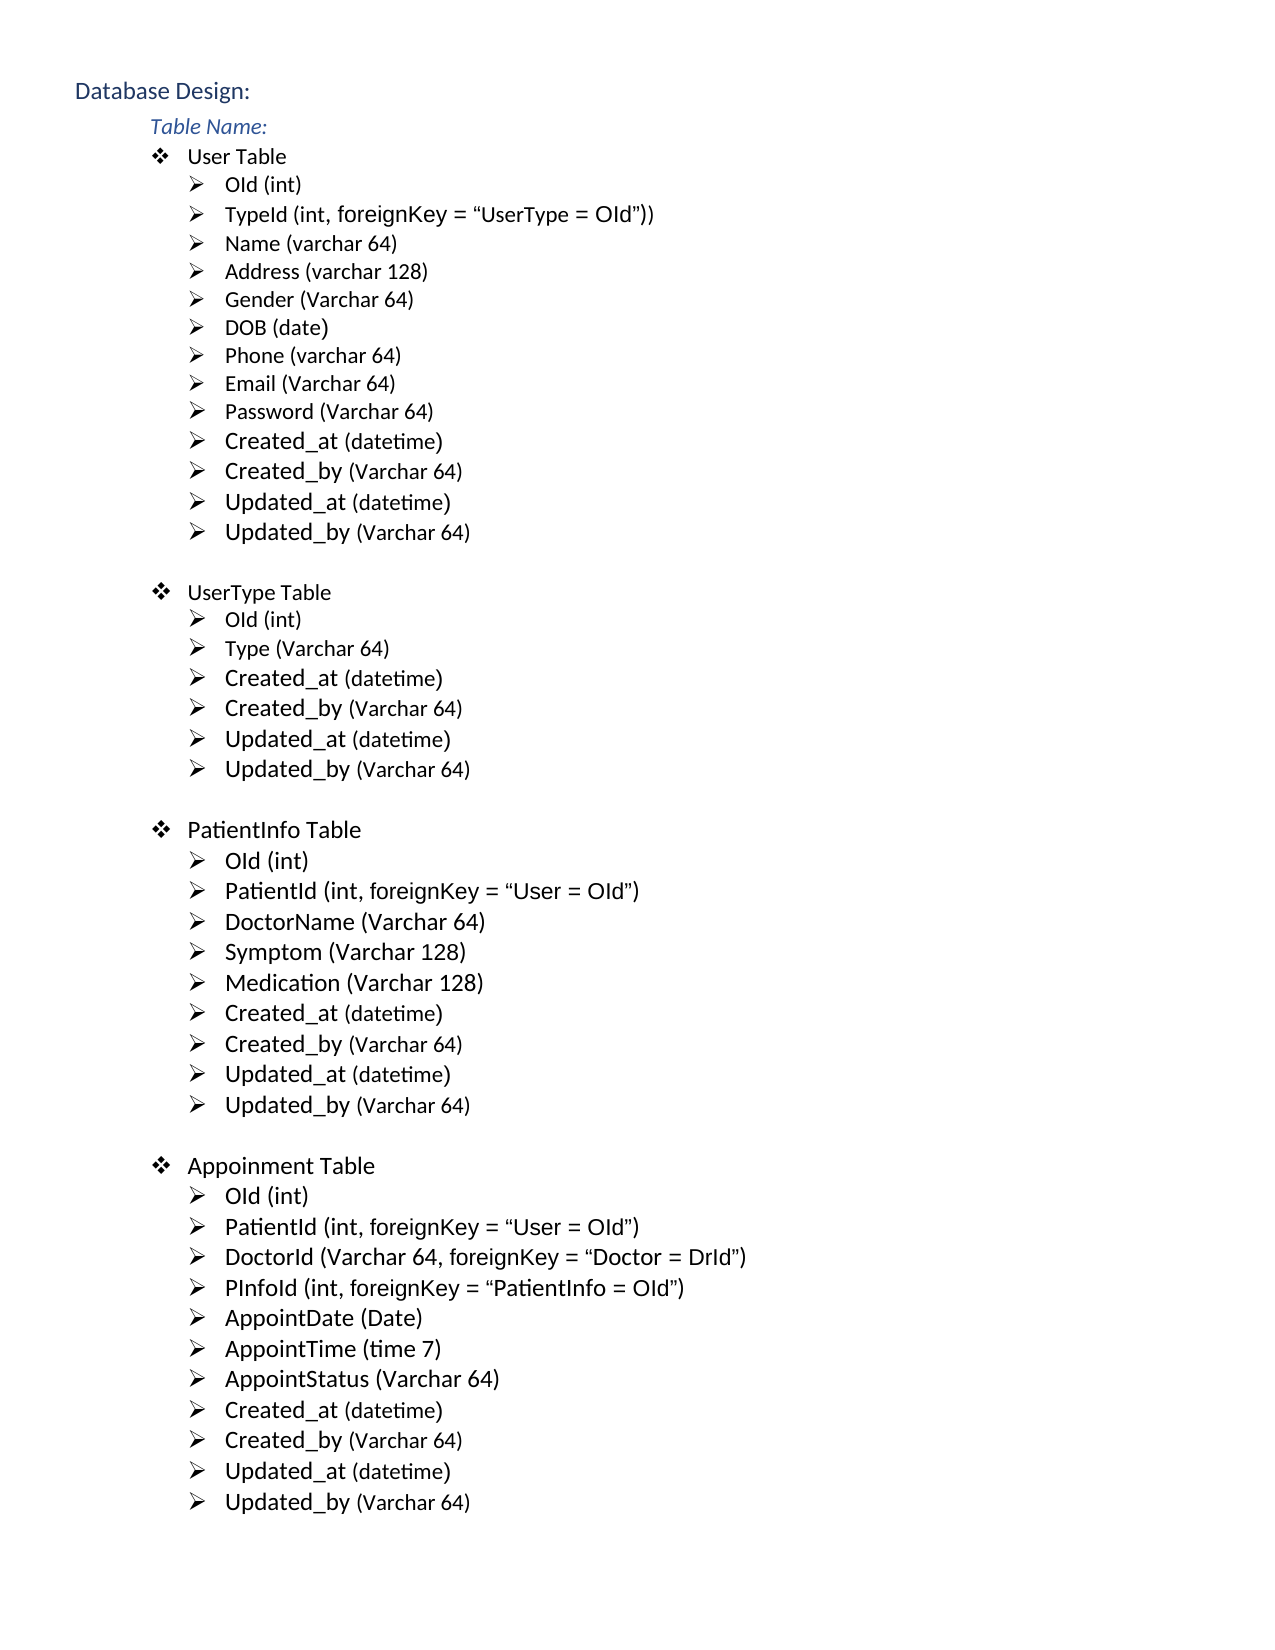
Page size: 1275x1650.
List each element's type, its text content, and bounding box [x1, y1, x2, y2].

list AppointDate (Date) [187, 1303, 1200, 1333]
list Created_at (datetime) [187, 1394, 1200, 1425]
list Created_by (Varchar 64) [187, 1028, 1200, 1058]
list PatientInfo Table [150, 814, 1200, 845]
list Phone (varchar 64) [187, 341, 1200, 369]
subtitle Table Name: [75, 112, 1200, 140]
list Name (varchar 64) [187, 229, 1200, 257]
list Created_by (Varchar 64) [187, 692, 1200, 723]
list Updated_by (Varchar 64) [187, 753, 1200, 784]
list Updated_at (datetime) [187, 486, 1200, 517]
list Type (Varchar 64) [187, 634, 1200, 662]
list DoctorId (Varchar 64, foreignKey = “Doctor = DrId”) [187, 1242, 1200, 1272]
list Appoinment Table [150, 1150, 1200, 1181]
list Updated_at (datetime) [187, 1455, 1200, 1486]
list AppointStatus (Varchar 64) [187, 1364, 1200, 1394]
list Symptom (Varchar 128) [187, 936, 1200, 967]
list Password (Varchar 64) [187, 397, 1200, 425]
list Created_by (Varchar 64) [187, 1425, 1200, 1455]
list Created_at (datetime) [187, 997, 1200, 1028]
list UserType Table [150, 578, 1200, 606]
list Address (varchar 128) [187, 257, 1200, 285]
list Updated_by (Varchar 64) [187, 1486, 1200, 1516]
list Created_by (Varchar 64) [187, 456, 1200, 486]
list Created_at (datetime) [187, 662, 1200, 692]
list Gender (Varchar 64) [187, 285, 1200, 313]
list OId (int) [187, 606, 1200, 634]
list OId (int) [187, 1181, 1200, 1211]
subtitle Database Design: [75, 75, 1200, 106]
list AppointTime (time 7) [187, 1333, 1200, 1364]
list PInfoId (int, foreignKey = “PatientInfo = OId”) [187, 1272, 1200, 1303]
list DOB (date) [187, 313, 1200, 341]
list OId (int) [187, 170, 1200, 198]
list Updated_by (Varchar 64) [187, 1089, 1200, 1119]
list Medication (Varchar 128) [187, 967, 1200, 997]
list DoctorName (Varchar 64) [187, 906, 1200, 936]
list PatientId (int, foreignKey = “User = OId”) [187, 875, 1200, 906]
list PatientId (int, foreignKey = “User = OId”) [187, 1211, 1200, 1242]
list TypeId (int, foreignKey = “UserType = OId”)) [187, 198, 1200, 229]
list OId (int) [187, 845, 1200, 875]
list User Table [150, 142, 1200, 170]
list Updated_at (datetime) [187, 723, 1200, 753]
list Email (Varchar 64) [187, 369, 1200, 397]
list Created_at (datetime) [187, 425, 1200, 456]
list Updated_by (Varchar 64) [187, 517, 1200, 547]
list Updated_at (datetime) [187, 1058, 1200, 1089]
